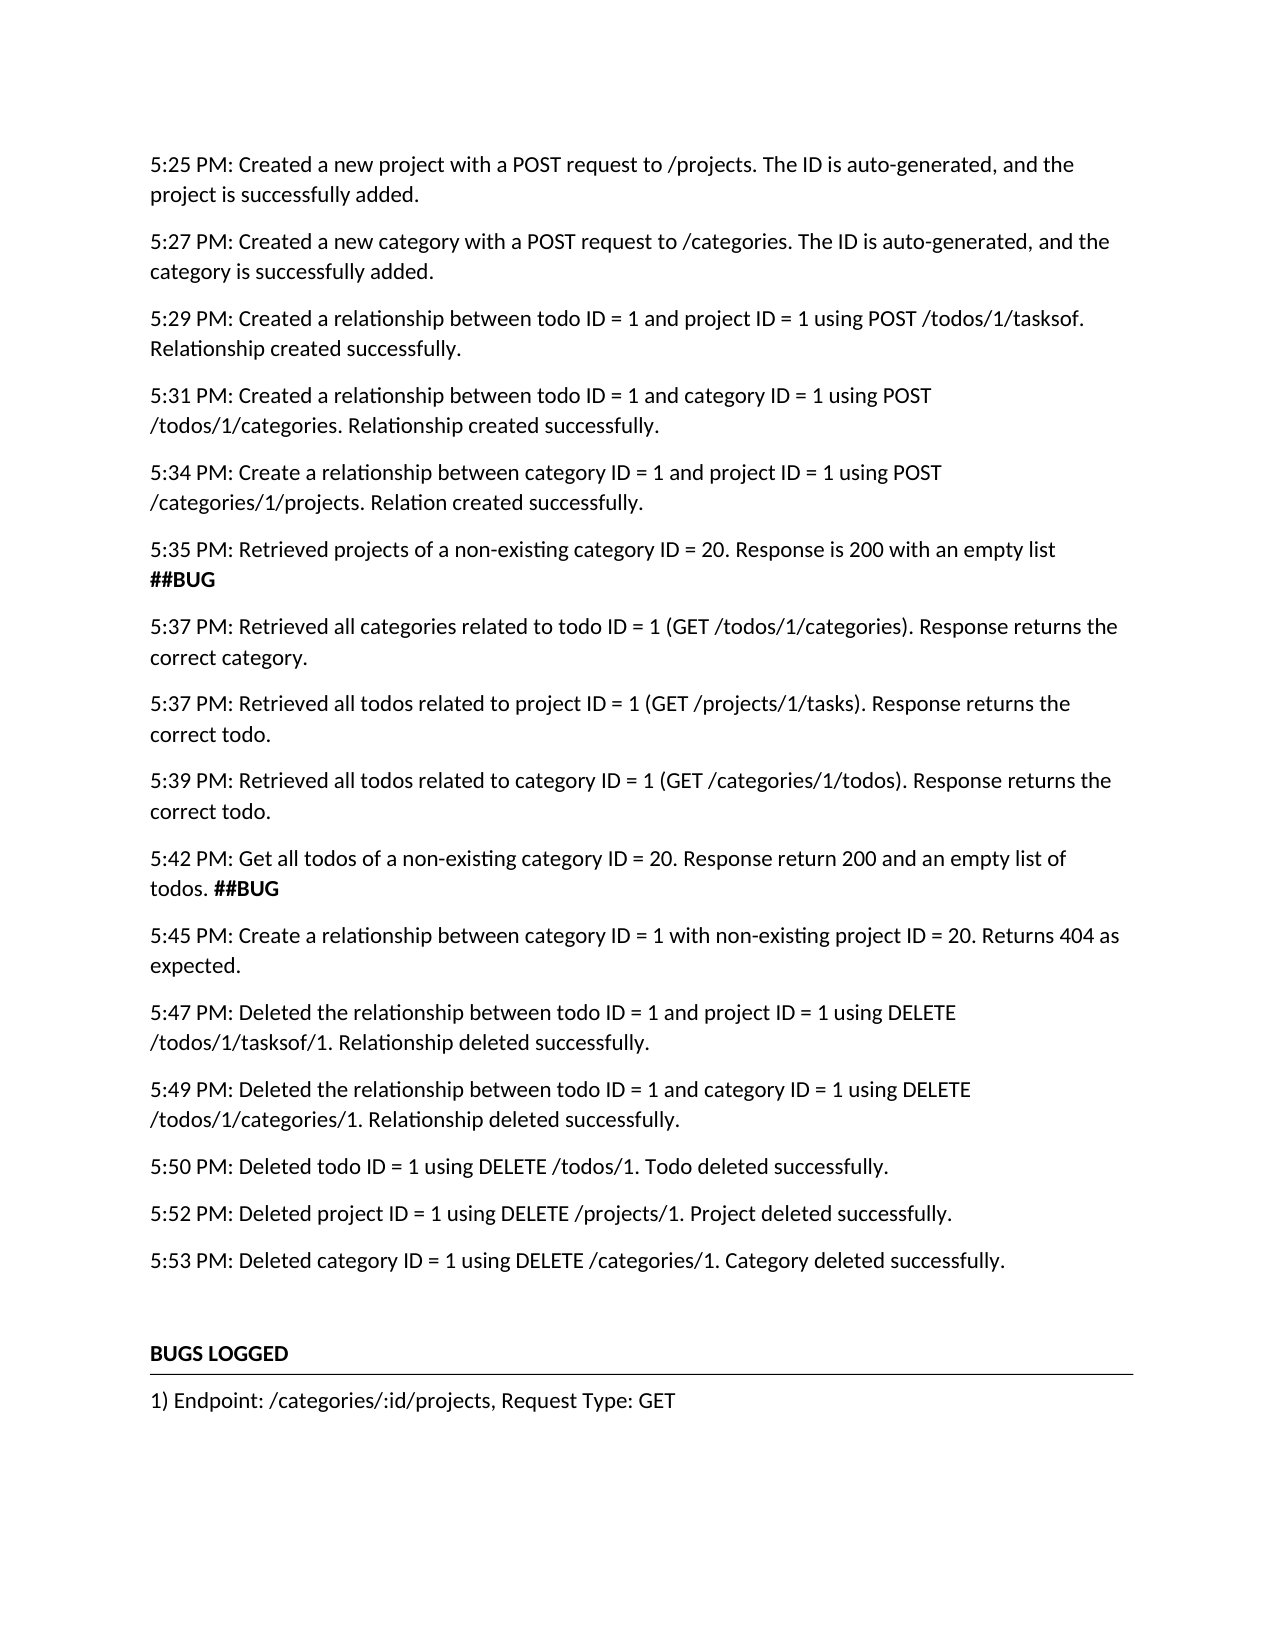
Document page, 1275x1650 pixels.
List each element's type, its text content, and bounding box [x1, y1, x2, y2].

text 5:45 PM: Create a relationship between category ID = 1 with non-existing project ID = 20. Returns 404 as expected. [150, 921, 1125, 979]
text 5:42 PM: Get all todos of a non-existing category ID = 20. Response return 200 and an empty list of todos. ##BUG [150, 844, 1125, 902]
text 5:34 PM: Create a relationship between category ID = 1 and project ID = 1 using POST /categories/1/projects. Relation created successfully. [150, 458, 1125, 517]
text 5:53 PM: Deleted category ID = 1 using DELETE /categories/1. Category deleted successfully. [150, 1246, 1125, 1274]
text 5:50 PM: Deleted todo ID = 1 using DELETE /todos/1. Todo deleted successfully. [150, 1152, 1125, 1180]
text 5:37 PM: Retrieved all todos related to project ID = 1 (GET /projects/1/tasks). Response returns the correct todo. [150, 689, 1125, 748]
text 5:31 PM: Created a relationship between todo ID = 1 and category ID = 1 using POST /todos/1/categories. Relationship created successfully. [150, 381, 1125, 439]
text BUGS LOGGED [150, 1339, 1125, 1368]
text 5:35 PM: Retrieved projects of a non-existing category ID = 20. Response is 200 with an empty list ##BUG [150, 535, 1125, 594]
text 5:27 PM: Created a new category with a POST request to /categories. The ID is auto-generated, and the category is successfully added. [150, 227, 1125, 285]
text 5:47 PM: Deleted the relationship between todo ID = 1 and project ID = 1 using DELETE /todos/1/tasksof/1. Relationship deleted successfully. [150, 998, 1125, 1056]
text 5:37 PM: Retrieved all categories related to todo ID = 1 (GET /todos/1/categories). Response returns the correct category. [150, 612, 1125, 671]
text 5:52 PM: Deleted project ID = 1 using DELETE /projects/1. Project deleted successfully. [150, 1199, 1125, 1227]
text 1) Endpoint: /categories/:id/projects, Request Type: GET [150, 1386, 1125, 1414]
text 5:39 PM: Retrieved all todos related to category ID = 1 (GET /categories/1/todos). Response returns the correct todo. [150, 767, 1125, 825]
text 5:29 PM: Created a relationship between todo ID = 1 and project ID = 1 using POST /todos/1/tasksof. Relationship created successfully. [150, 304, 1125, 362]
text 5:25 PM: Created a new project with a POST request to /projects. The ID is auto-generated, and the project is successfully added. [150, 150, 1125, 208]
text 5:49 PM: Deleted the relationship between todo ID = 1 and category ID = 1 using DELETE /todos/1/categories/1. Relationship deleted successfully. [150, 1075, 1125, 1133]
